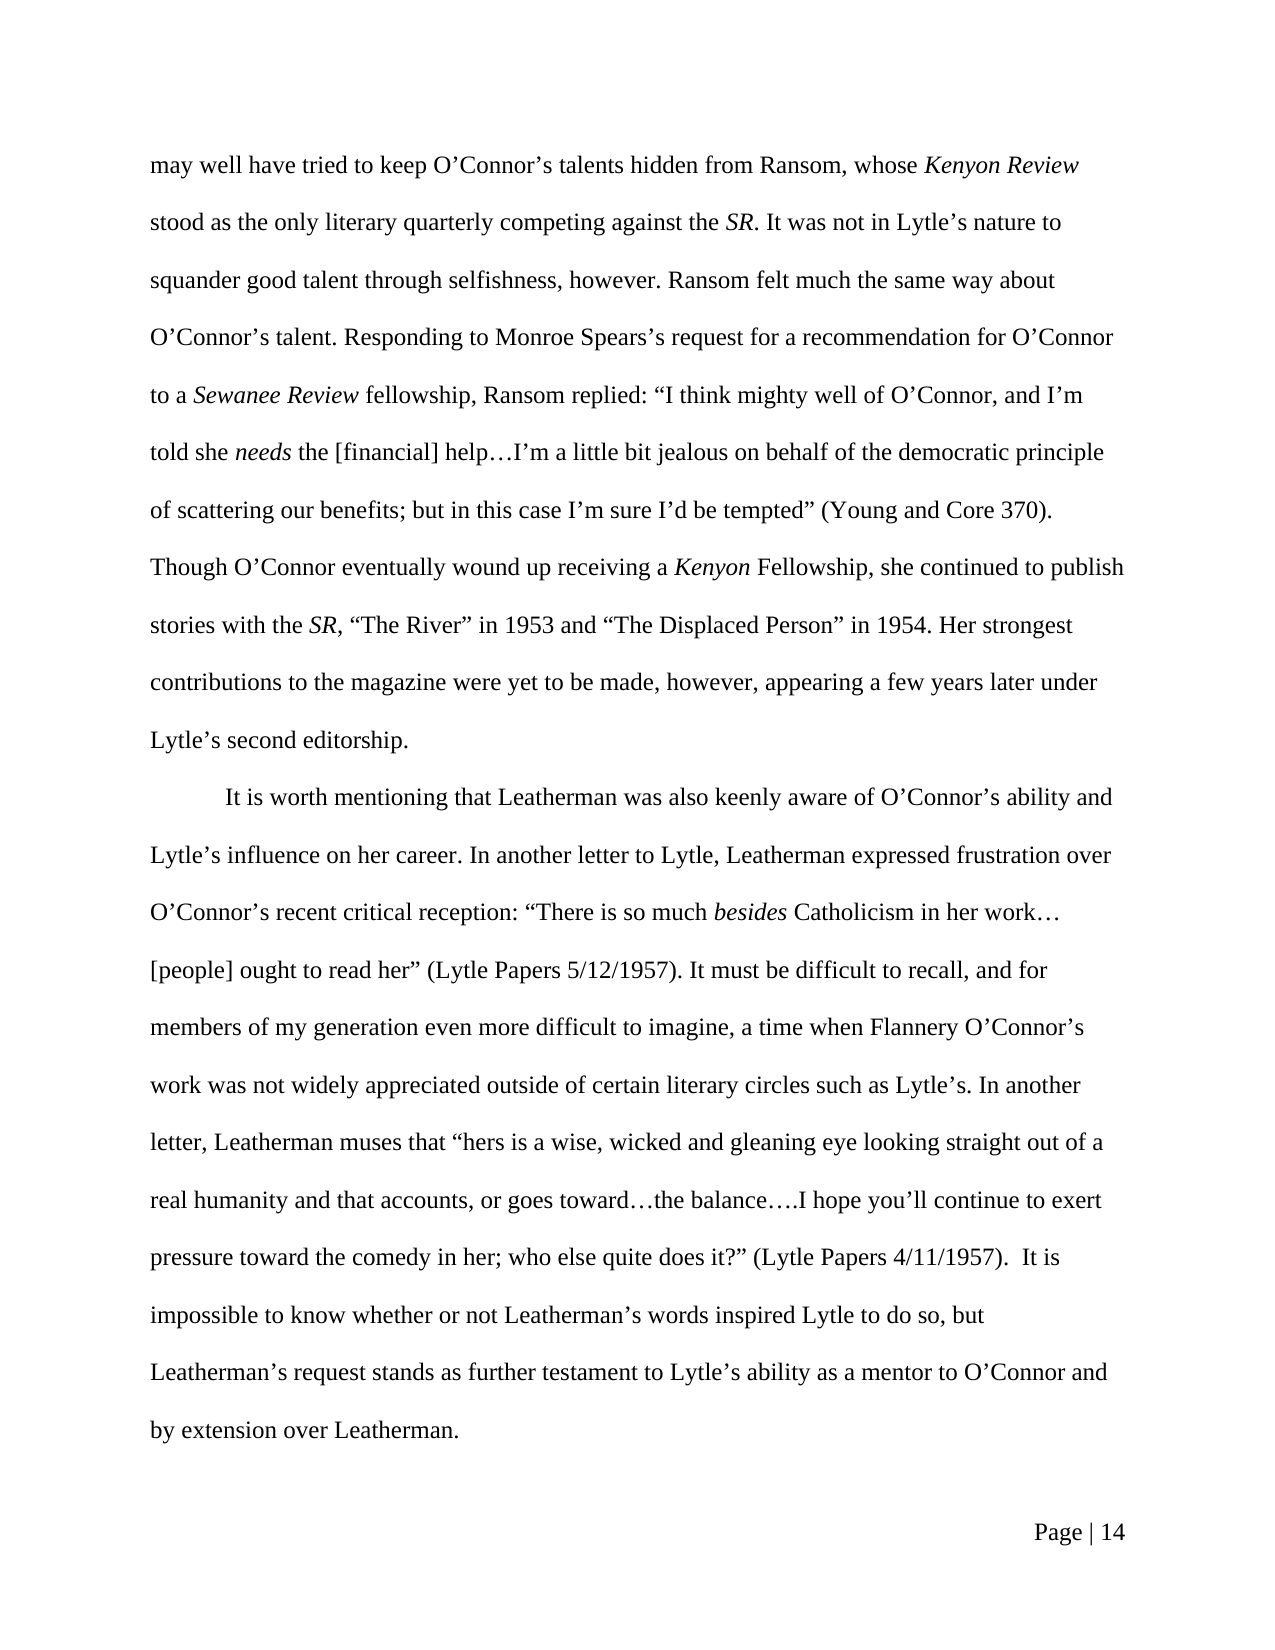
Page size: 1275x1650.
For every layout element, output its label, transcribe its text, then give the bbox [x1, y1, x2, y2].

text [150, 150, 1125, 754]
text It is worth mentioning that Leatherman was also keenly aware of O’Connor’s ability and Lytle’s influence on her career. In another letter to Lytle, Leatherman expressed frustration over O’Connor’s recent critical reception: “There is so much besides Catholicism in her work… [people] ought to read her” (Lytle Papers 5/12/1957). It must be difficult to recall, and for members of my generation even more difficult to imagine, a time when Flannery O’Connor’s work was not widely appreciated outside of certain literary circles such as Lytle’s. In another letter, Leatherman muses that “hers is a wise, wicked and gleaning eye looking straight out of a real humanity and that accounts, or goes toward…the balance….I hope you’ll continue to exert pressure toward the comedy in her; who else quite does it?” (Lytle Papers 4/11/1957). It is impossible to know whether or not Leatherman’s words inspired Lytle to do so, but Leatherman’s request stands as further testament to Lytle’s ability as a mentor to O’Connor and by extension over Leatherman. [150, 782, 1125, 1444]
